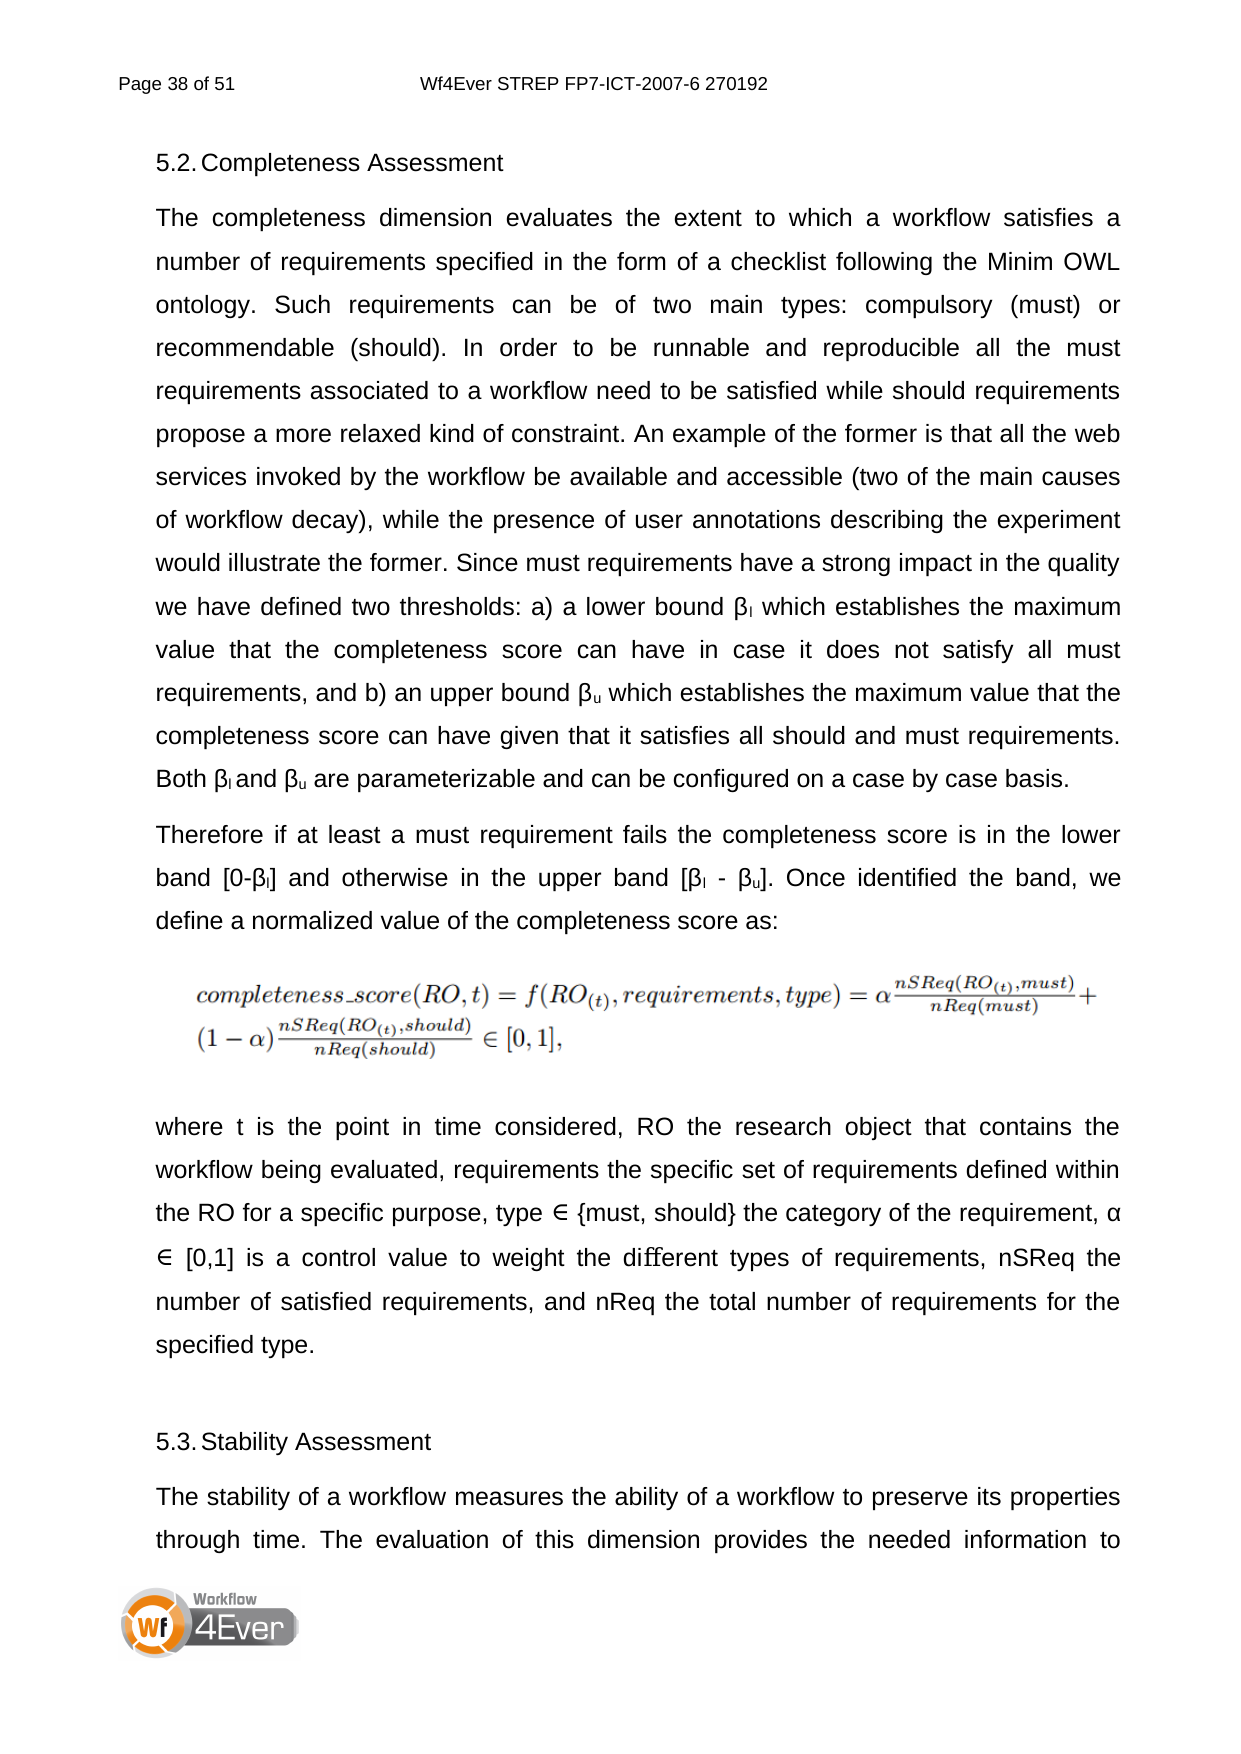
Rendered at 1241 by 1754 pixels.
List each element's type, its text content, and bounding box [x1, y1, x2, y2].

list Completeness Assessment [156, 148, 1122, 176]
text where t is the point in time considered, RO the research object that contains the workﬂow being evaluated, requirements the speciﬁc set of requirements deﬁned within the RO for a speciﬁc purpose, type {must, should} the category of the requirement, α [0,1] is a control value to weight the diﬀerent types of requirements, nSReq the number of satisﬁed requirements, and nReq the total number of requirements for the speciﬁed type. [155, 1112, 1122, 1358]
text The completeness dimension evaluates the extent to which a workﬂow satisﬁes a number of requirements speciﬁed in the form of a checklist following the Minim OWL ontology. Such requirements can be of two main types: compulsory (must) or recommendable (should). In order to be runnable and reproducible all the must requirements associated to a workﬂow need to be satisﬁed while should requirements propose a more relaxed kind of constraint. An example of the former is that all the web services invoked by the workﬂow be available and accessible (two of the main causes of workﬂow decay), while the presence of user annotations describing the experiment would illustrate the former. Since must requirements have a strong impact in the quality we have deﬁned two thresholds: a) a lower bound βl which establishes the maximum value that the completeness score can have in case it does not satisfy all must requirements, and b) an upper bound βu which establishes the maximum value that the completeness score can have given that it satisﬁes all should and must requirements. Both βl and βu are parameterizable and can be conﬁgured on a case by case basis. [155, 203, 1122, 793]
picture [178, 961, 1099, 1059]
list Stability Assessment [156, 1427, 1122, 1455]
picture [118, 1586, 301, 1661]
text Therefore if at least a must requirement fails the completeness score is in the lower band [0-βl] and otherwise in the upper band [βl - βu]. Once identiﬁed the band, we deﬁne a normalized value of the completeness score as: [155, 819, 1122, 934]
